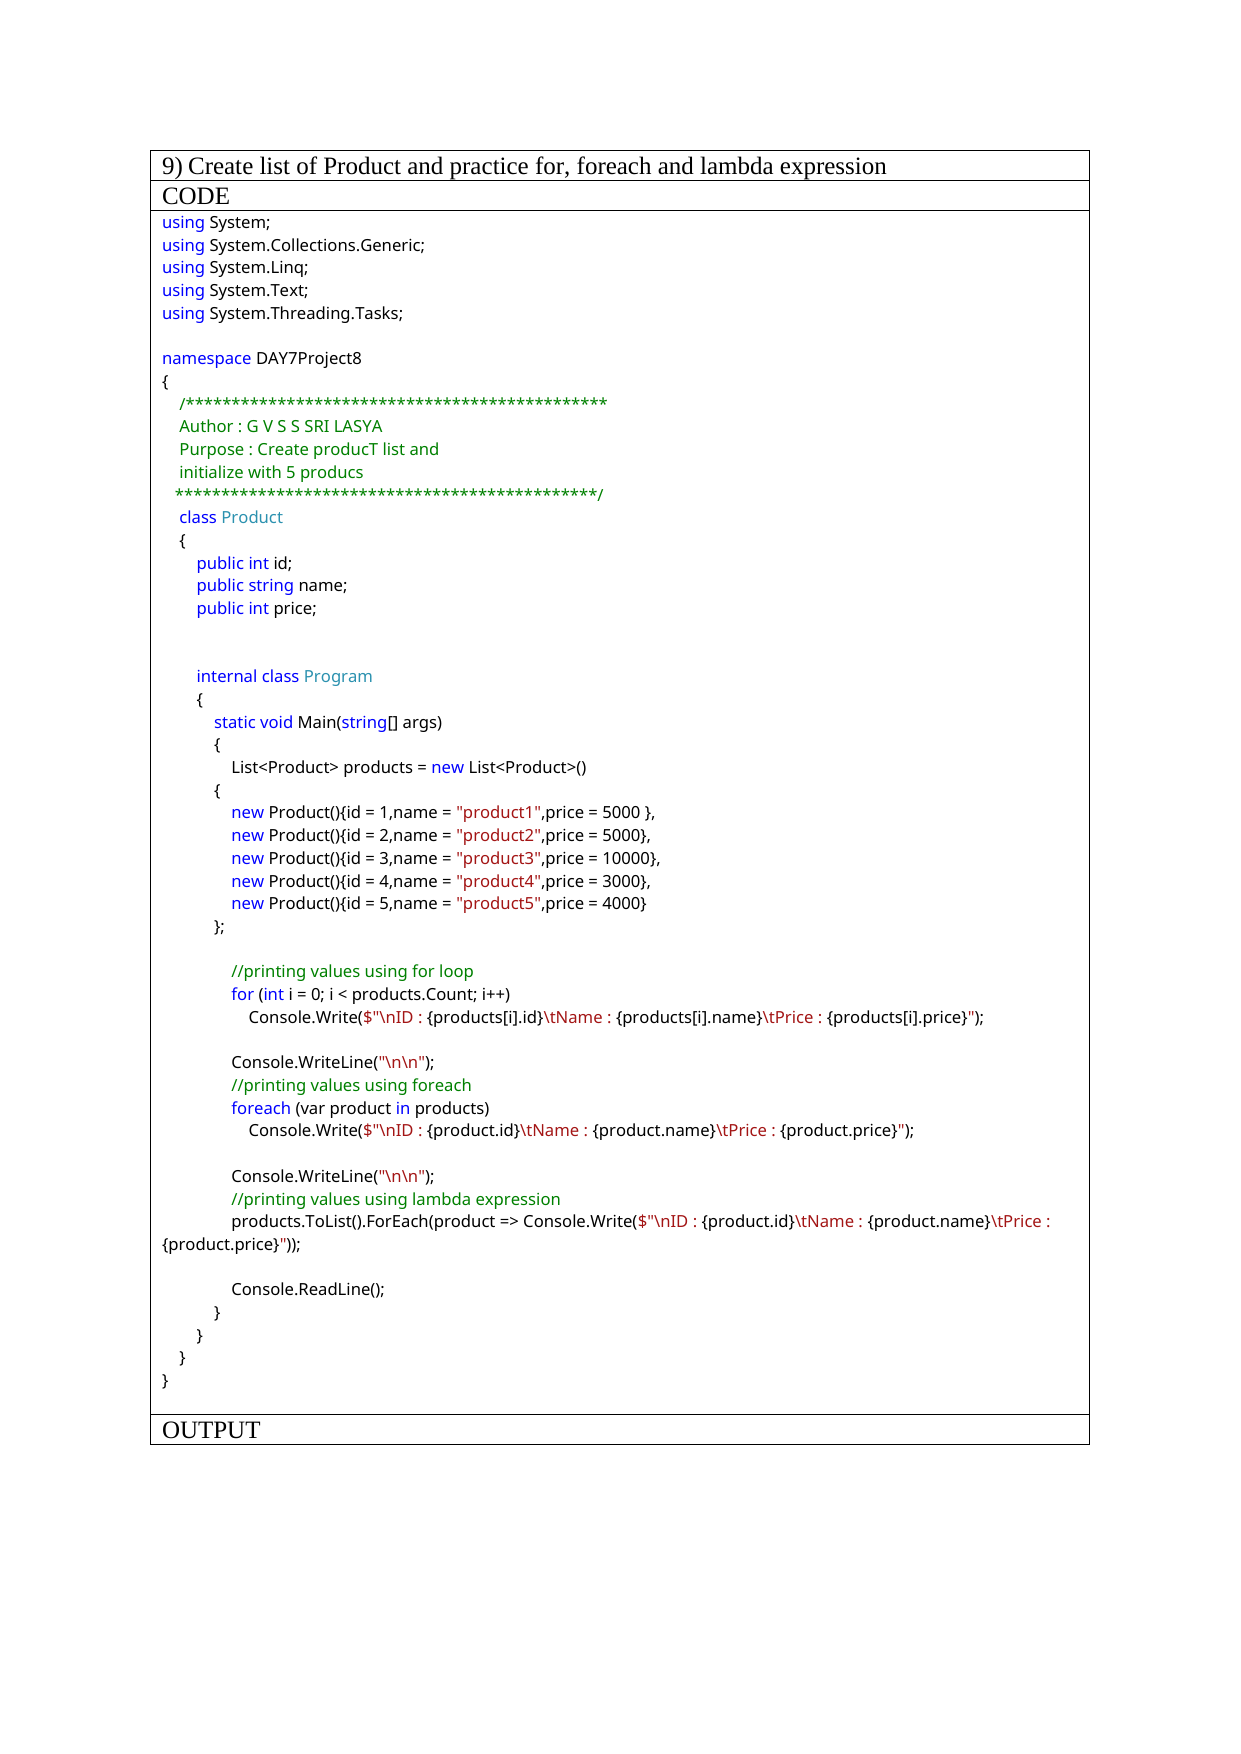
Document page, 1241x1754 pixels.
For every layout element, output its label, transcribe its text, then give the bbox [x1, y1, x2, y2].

table_cell OUTPUT [151, 1415, 1089, 1444]
table_cell using System; using System.Collections.Generic; using System.Linq; using System.Text; using System.Threading.Tasks; namespace DAY7Project8 { /********************************************** Author : G V S S SRI LASYA Purpose : Create producT list and initialize with 5 producs **********************************************/ class Product { public int id; public string name; public int price; internal class Program { static void Main(string[] args) { List<Product> products = new List<Product>() { new Product(){id = 1,name = "product1",price = 5000 }, new Product(){id = 2,name = "product2",price = 5000}, new Product(){id = 3,name = "product3",price = 10000}, new Product(){id = 4,name = "product4",price = 3000}, new Product(){id = 5,name = "product5",price = 4000} }; //printing values using for loop for (int i = 0; i < products.Count; i++) Console.Write($"\nID : {products[i].id}\tName : {products[i].name}\tPrice : {products[i].price}"); Console.WriteLine("\n\n"); //printing values using foreach foreach (var product in products) Console.Write($"\nID : {product.id}\tName : {product.name}\tPrice : {product.price}"); Console.WriteLine("\n\n"); //printing values using lambda expression products.ToList().ForEach(product => Console.Write($"\nID : {product.id}\tName : {product.name}\tPrice : {product.price}")); Console.ReadLine(); } } } } [151, 211, 1089, 1414]
table_cell CODE [151, 181, 1089, 209]
table_header 9) Create list of Product and practice for, foreach and lambda expression [151, 151, 1089, 180]
